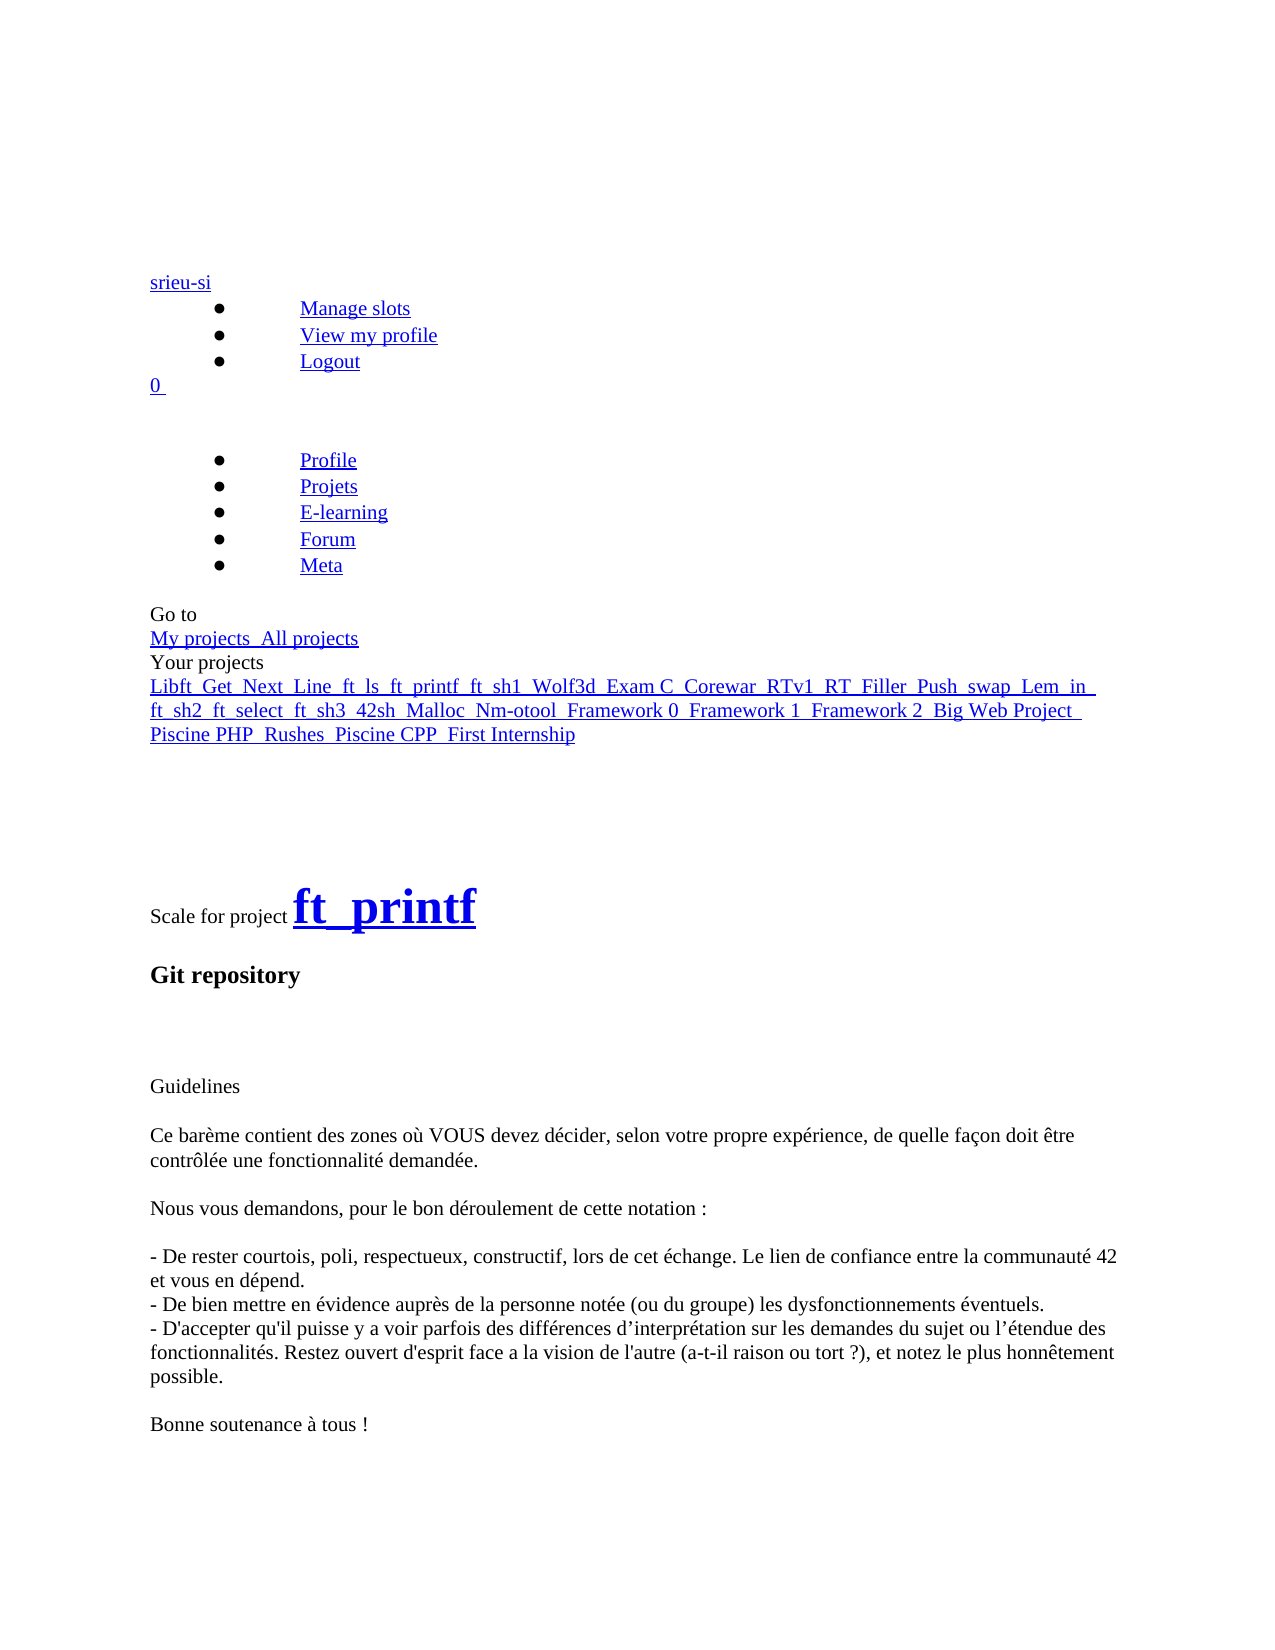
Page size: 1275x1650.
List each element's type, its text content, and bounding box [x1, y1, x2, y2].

list E-learning [212, 498, 1125, 525]
text Ce barème contient des zones où VOUS devez décider, selon votre propre expérience, de quelle façon doit être contrôlée une fonctionnalité demandée. [150, 1123, 1125, 1172]
list Forum [212, 525, 1125, 551]
text - D'accepter qu'il puisse y a voir parfois des différences d’interprétation sur les demandes du sujet ou l’étendue des fonctionnalités. Restez ouvert d'esprit face a la vision de l'autre (a-t-il raison ou tort ?), et notez le plus honnêtement possible. [150, 1316, 1125, 1388]
subtitle Git repository [150, 961, 1125, 989]
text Guidelines [150, 1074, 1125, 1098]
text Your projects [150, 649, 1125, 674]
text 0 [150, 373, 1125, 397]
text Scale for project ft_printf [150, 876, 1125, 934]
list Manage slots [212, 294, 1125, 321]
text Libft Get_Next_Line ft_ls ft_printf ft_sh1 Wolf3d Exam C Corewar RTv1 RT Filler Push_swap Lem_in ft_sh2 ft_select ft_sh3 42sh Malloc Nm-otool Framework 0 Framework 1 Framework 2 Big Web Project Piscine PHP Rushes Piscine CPP First Internship [150, 674, 1125, 746]
text My projects All projects [150, 626, 1125, 649]
list Profile [212, 446, 1125, 472]
text Bonne soutenance à tous ! [150, 1412, 1125, 1436]
text - De bien mettre en évidence auprès de la personne notée (ou du groupe) les dysfonctionnements éventuels. [150, 1292, 1125, 1316]
list Logout [212, 347, 1125, 373]
list View my profile [212, 321, 1125, 347]
list Meta [212, 551, 1125, 577]
text - De rester courtois, poli, respectueux, constructif, lors de cet échange. Le lien de confiance entre la communauté 42 et vous en dépend. [150, 1244, 1125, 1292]
text Go to [150, 601, 1125, 626]
text srieu-si [150, 270, 1125, 294]
list Projets [212, 472, 1125, 498]
text Nous vous demandons, pour le bon déroulement de cette notation : [150, 1196, 1125, 1220]
